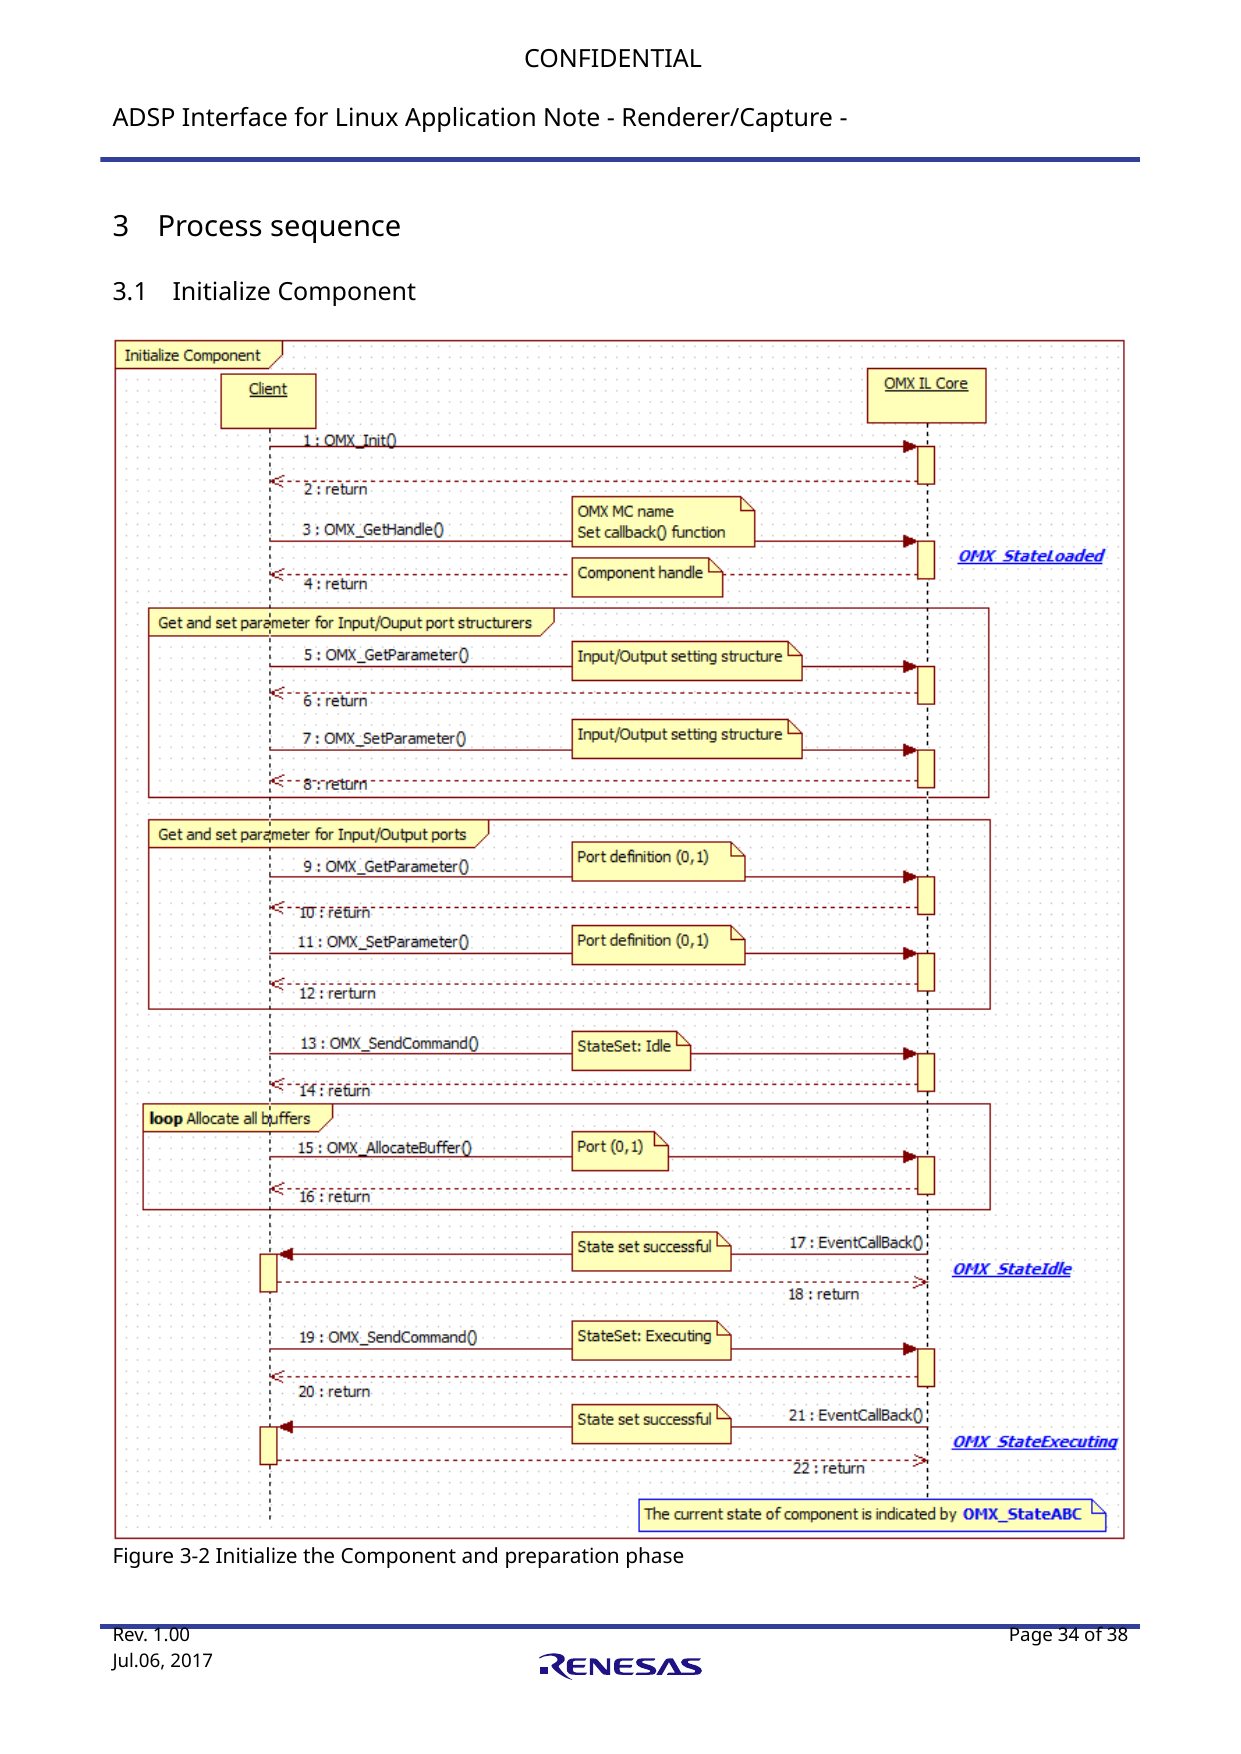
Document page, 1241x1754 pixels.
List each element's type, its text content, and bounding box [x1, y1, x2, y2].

picture [112, 336, 1128, 1542]
subtitle Initialize Component [112, 274, 1128, 308]
subtitle Process sequence [112, 206, 1128, 245]
